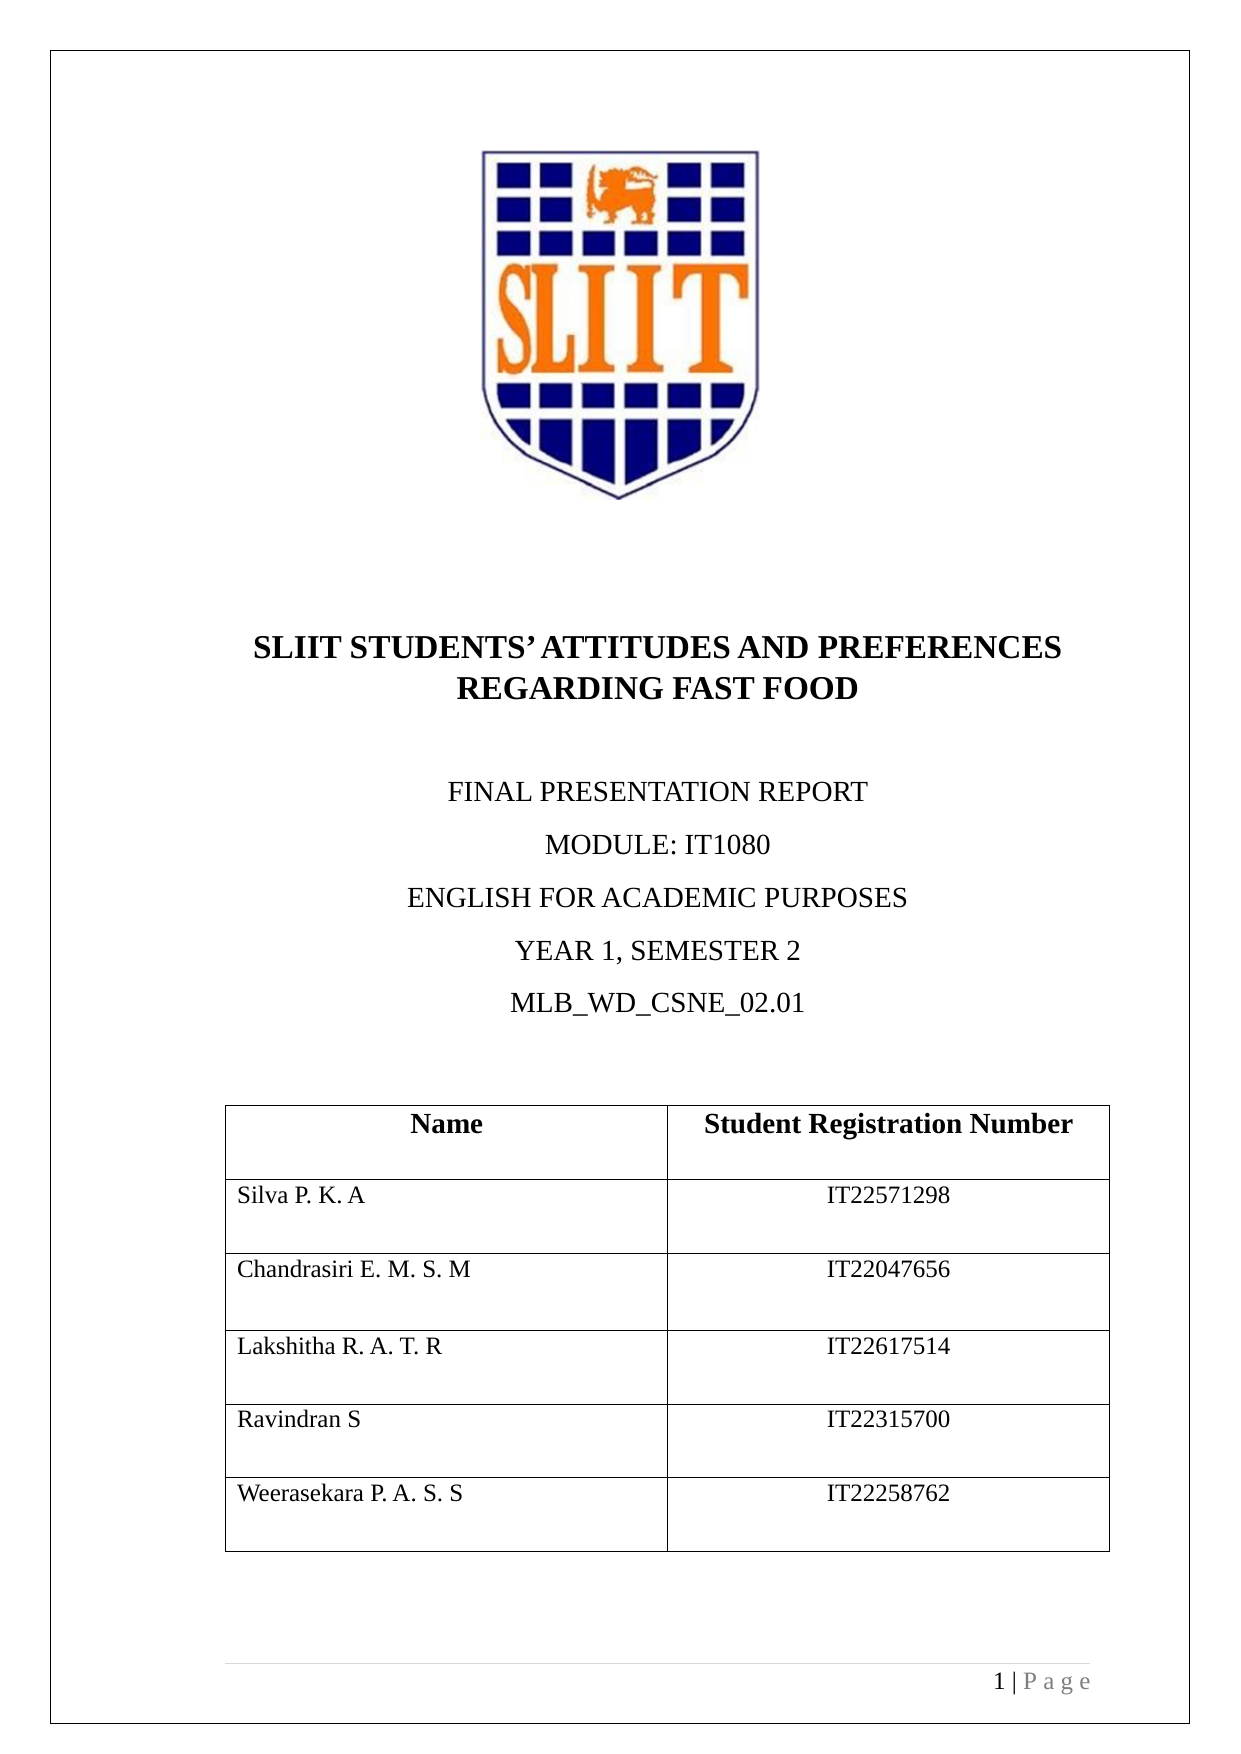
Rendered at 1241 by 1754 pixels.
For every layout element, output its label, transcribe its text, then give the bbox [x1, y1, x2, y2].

table_cell Silva P. K. A [226, 1180, 667, 1253]
text SLIIT STUDENTS’ ATTITUDES AND PREFERENCES REGARDING FAST FOOD [225, 627, 1090, 707]
table_cell Ravindran S [226, 1405, 667, 1477]
text MLB_WD_CSNE_02.01 [225, 985, 1090, 1019]
table_cell IT22571298 [668, 1180, 1109, 1253]
text FINAL PRESENTATION REPORT [225, 774, 1090, 808]
picture [480, 150, 761, 500]
text ENGLISH FOR ACADEMIC PURPOSES [225, 880, 1090, 913]
table_cell Weerasekara P. A. S. S [226, 1478, 667, 1551]
text YEAR 1, SEMESTER 2 [225, 933, 1090, 966]
table_cell Chandrasiri E. M. S. M [226, 1254, 667, 1330]
table_cell IT22258762 [668, 1478, 1109, 1551]
table_cell IT22617514 [668, 1331, 1109, 1403]
table_header Name [226, 1106, 667, 1179]
table_cell IT22047656 [668, 1254, 1109, 1330]
text MODULE: IT1080 [225, 827, 1090, 861]
table_header Student Registration Number [668, 1106, 1109, 1179]
table_cell IT22315700 [668, 1405, 1109, 1477]
table_cell Lakshitha R. A. T. R [226, 1331, 667, 1403]
